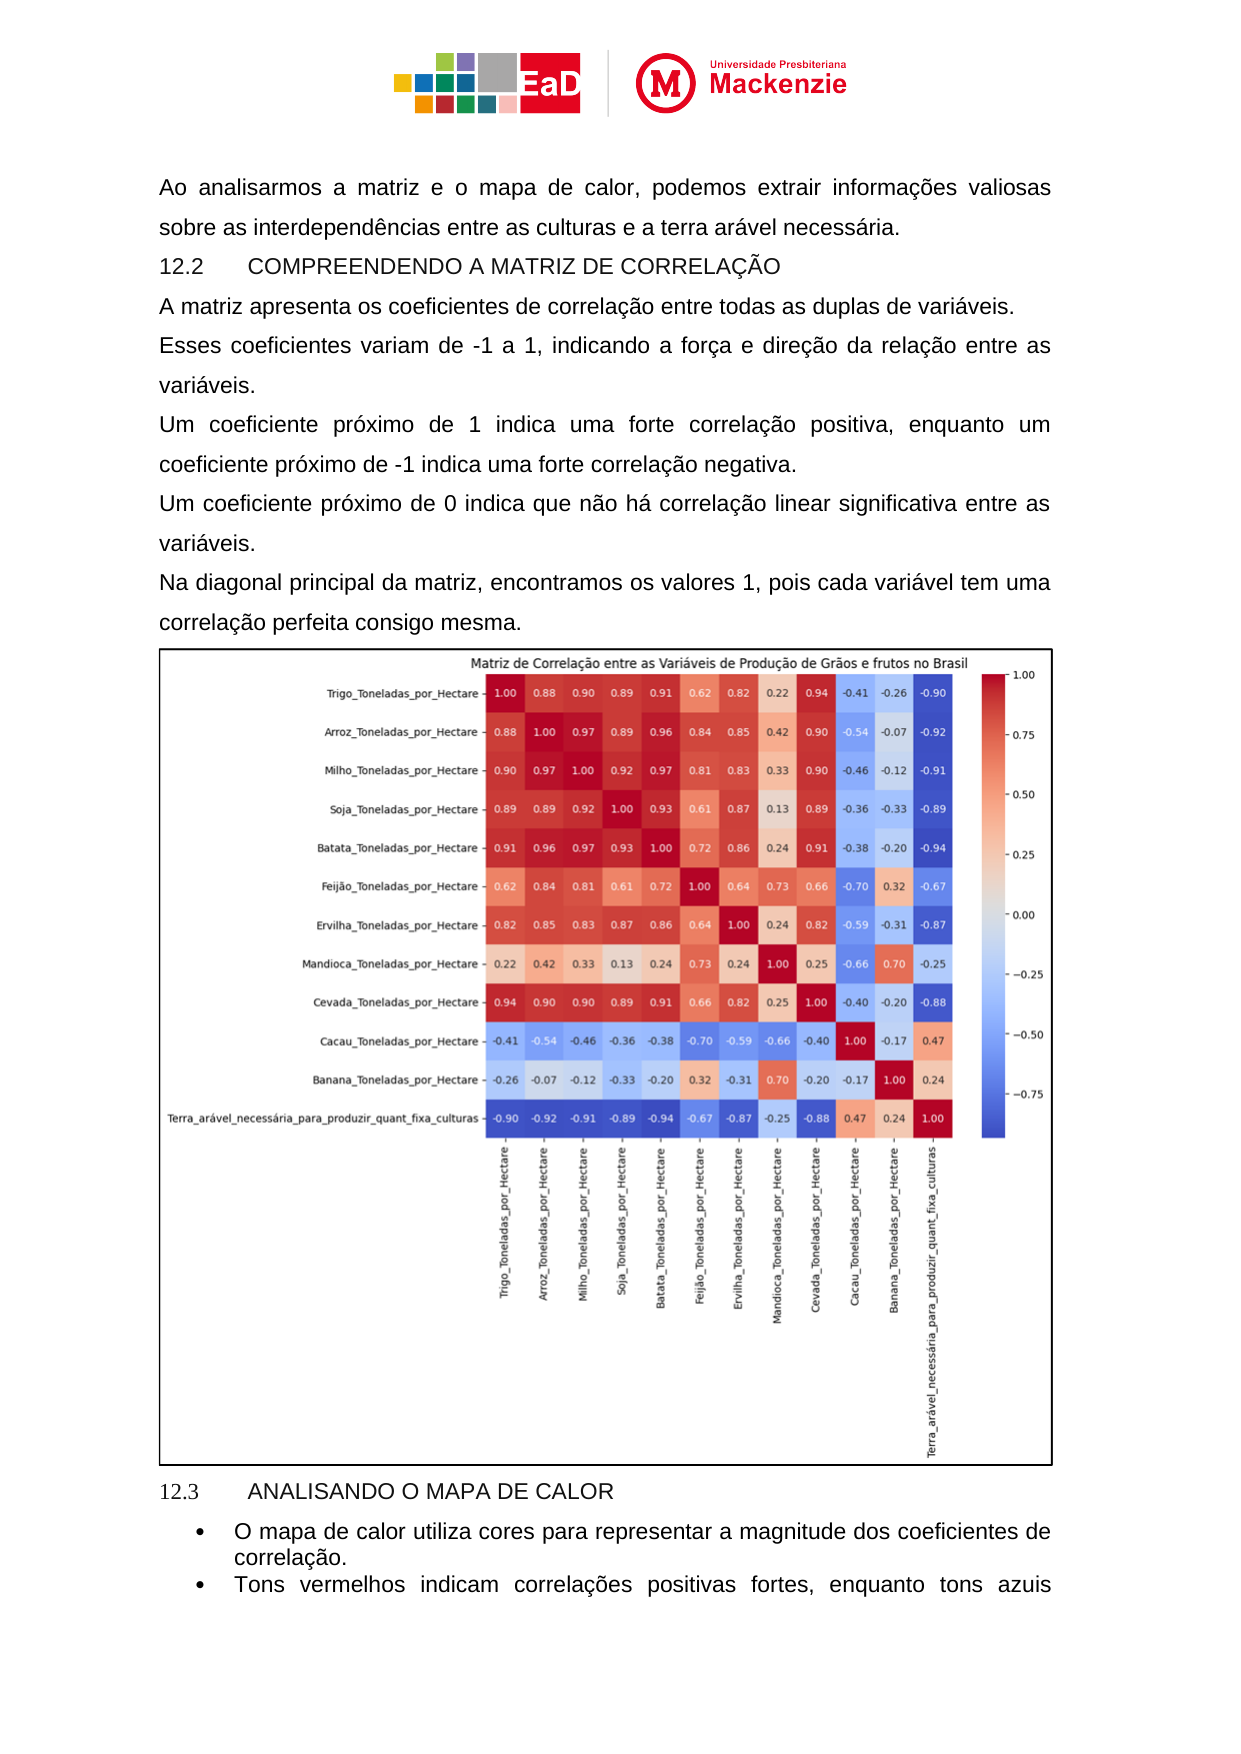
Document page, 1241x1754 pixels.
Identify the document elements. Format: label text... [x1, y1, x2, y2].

picture [158, 648, 1053, 1466]
picture [376, 14, 864, 142]
